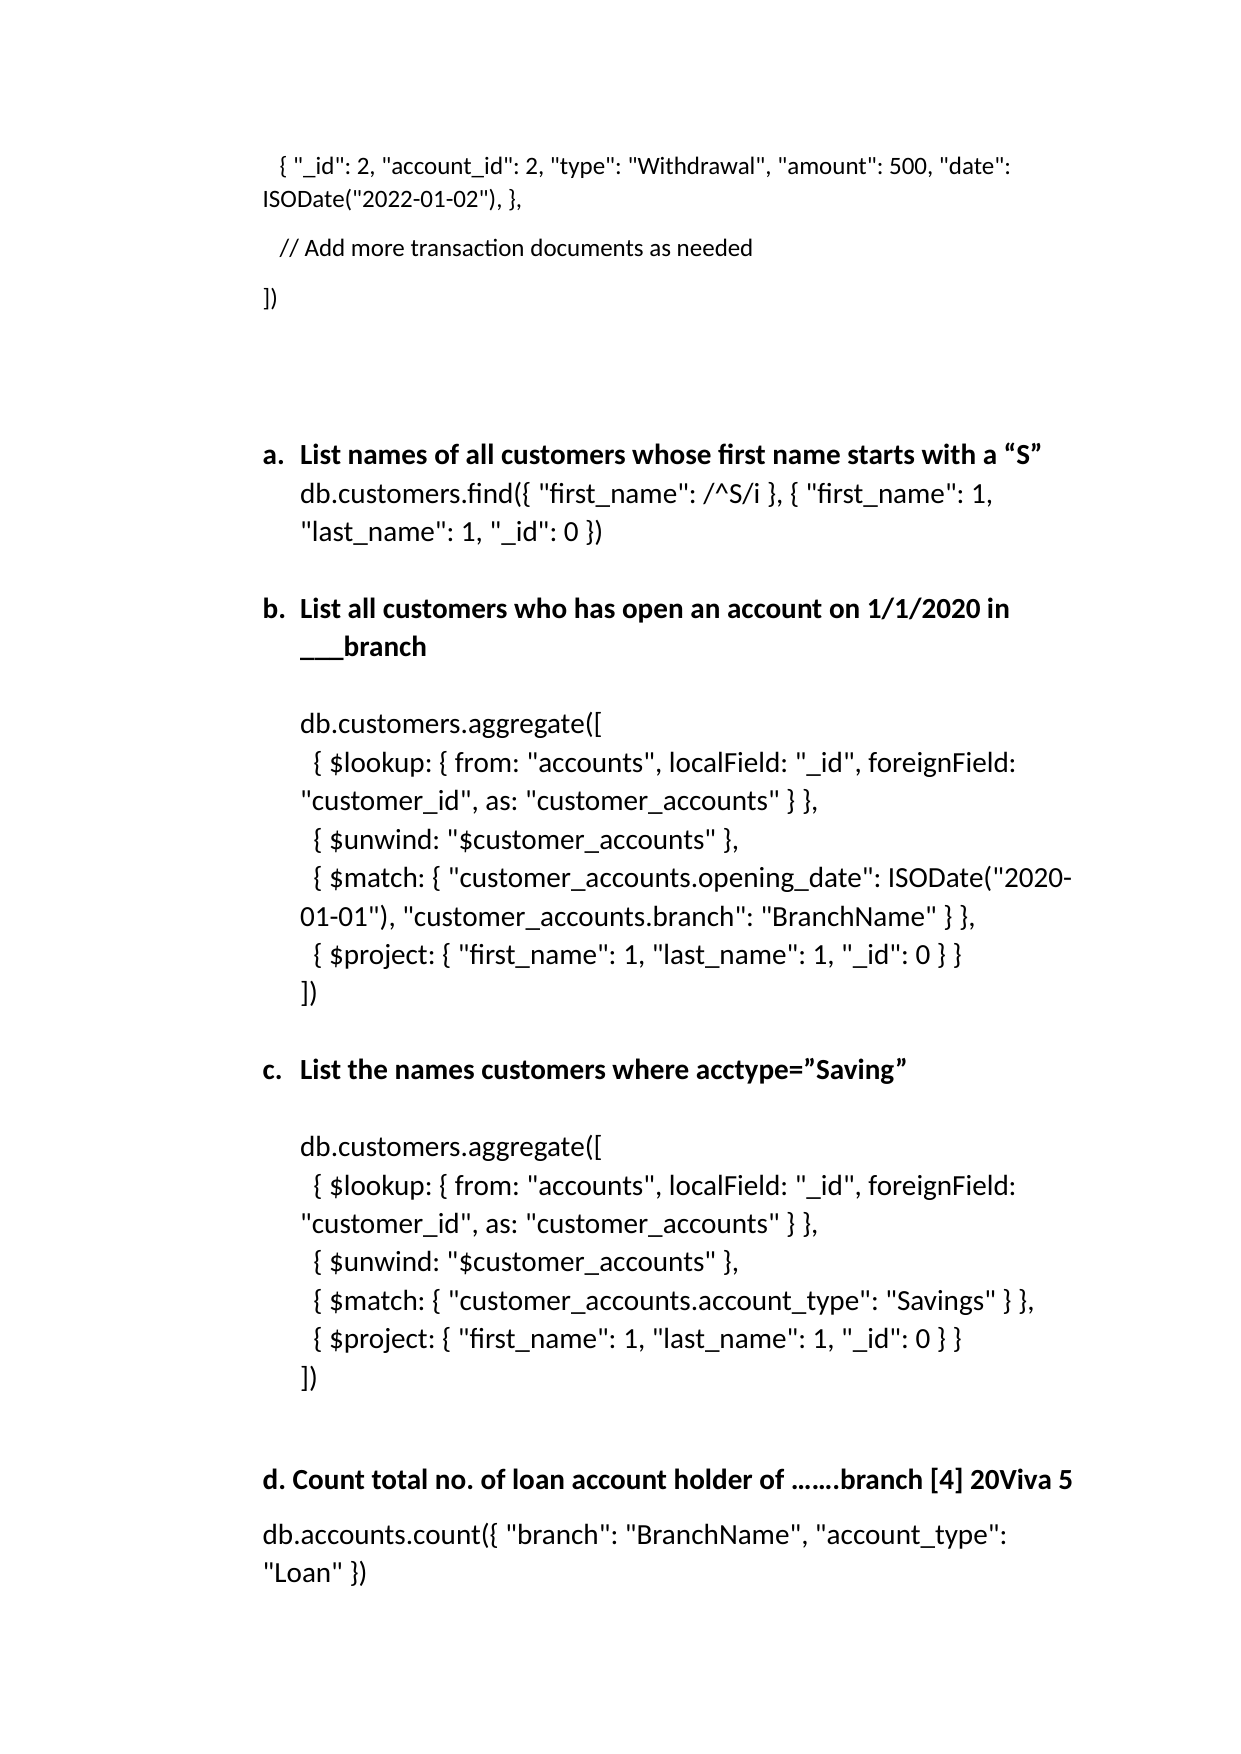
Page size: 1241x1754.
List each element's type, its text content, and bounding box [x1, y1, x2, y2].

list db.customers.aggregate([ [300, 705, 1090, 741]
text // Add more transaction documents as needed [262, 232, 1090, 263]
list { $match: { "customer_accounts.opening_date": ISODate("2020-01-01"), "customer_accounts.branch": "BranchName" } }, [300, 859, 1090, 933]
text { "_id": 2, "account_id": 2, "type": "Withdrawal", "amount": 500, "date": ISODate("2022-01-02"), }, [262, 150, 1090, 213]
list { $project: { "first_name": 1, "last_name": 1, "_id": 0 } } [300, 1320, 1090, 1356]
list { $unwind: "$customer_accounts" }, [300, 1243, 1090, 1279]
list { $unwind: "$customer_accounts" }, [300, 821, 1090, 856]
list { $project: { "first_name": 1, "last_name": 1, "_id": 0 } } [300, 936, 1090, 972]
list db.customers.aggregate([ [300, 1128, 1090, 1164]
list db.customers.find({ "first_name": /^S/i }, { "first_name": 1, "last_name": 1, "_id": 0 }) [300, 475, 1090, 549]
list ]) [300, 974, 1090, 1010]
list { $lookup: { from: "accounts", localField: "_id", foreignField: "customer_id", as: "customer_accounts" } }, [300, 1167, 1090, 1241]
list List all customers who has open an account on 1/1/2020 in ___branch [262, 590, 1090, 664]
list { $lookup: { from: "accounts", localField: "_id", foreignField: "customer_id", as: "customer_accounts" } }, [300, 744, 1090, 818]
text db.accounts.count({ "branch": "BranchName", "account_type": "Loan" }) [262, 1516, 1090, 1590]
list { $match: { "customer_accounts.account_type": "Savings" } }, [300, 1282, 1090, 1318]
list List the names customers where acctype=”Saving” [262, 1051, 1090, 1087]
list List names of all customers whose first name starts with a “S” [262, 436, 1090, 472]
text d. Count total no. of loan account holder of …….branch [4] 20Viva 5 [262, 1461, 1090, 1496]
list ]) [300, 1359, 1090, 1394]
text ]) [262, 282, 1090, 313]
